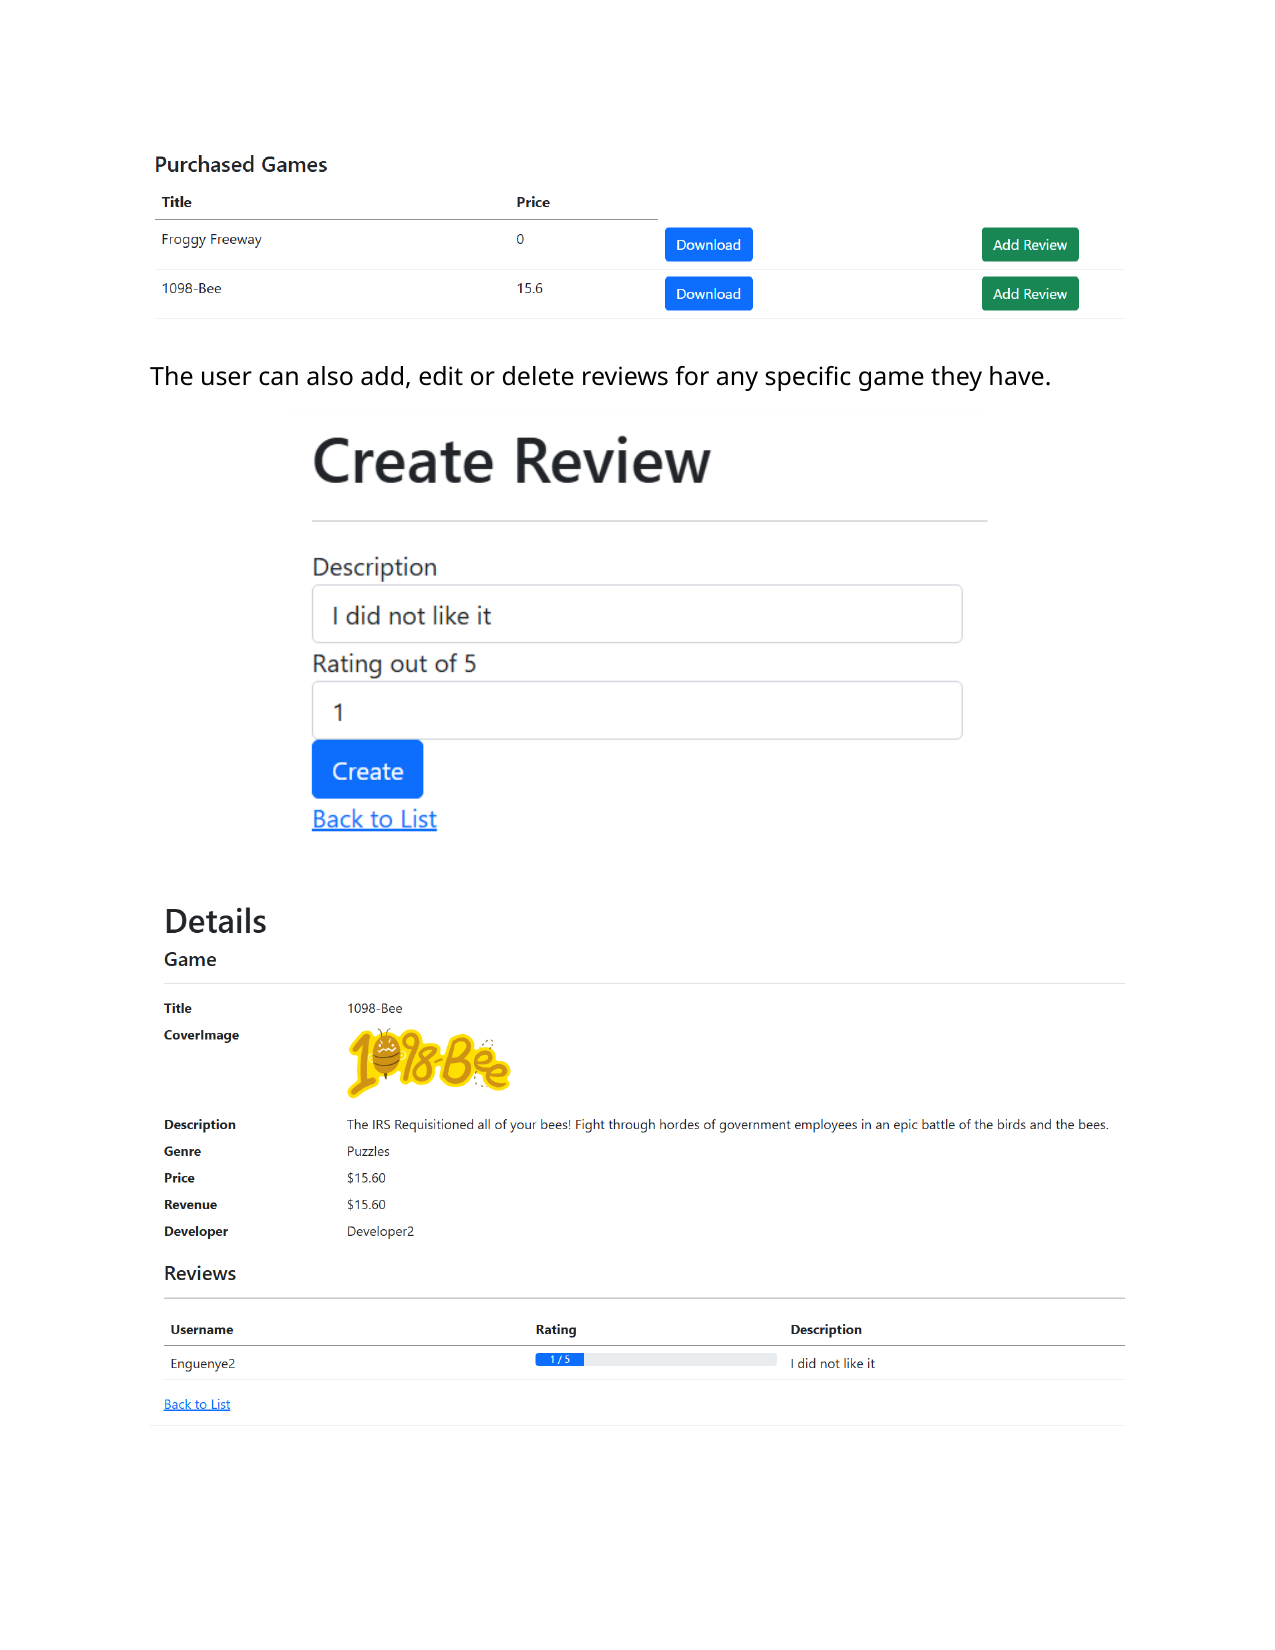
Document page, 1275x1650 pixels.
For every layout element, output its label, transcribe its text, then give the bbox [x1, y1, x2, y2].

picture [287, 414, 988, 879]
text The user can also add, edit or delete reviews for any specific game they have. [150, 359, 1125, 393]
picture [150, 900, 1125, 1427]
picture [150, 150, 1125, 337]
